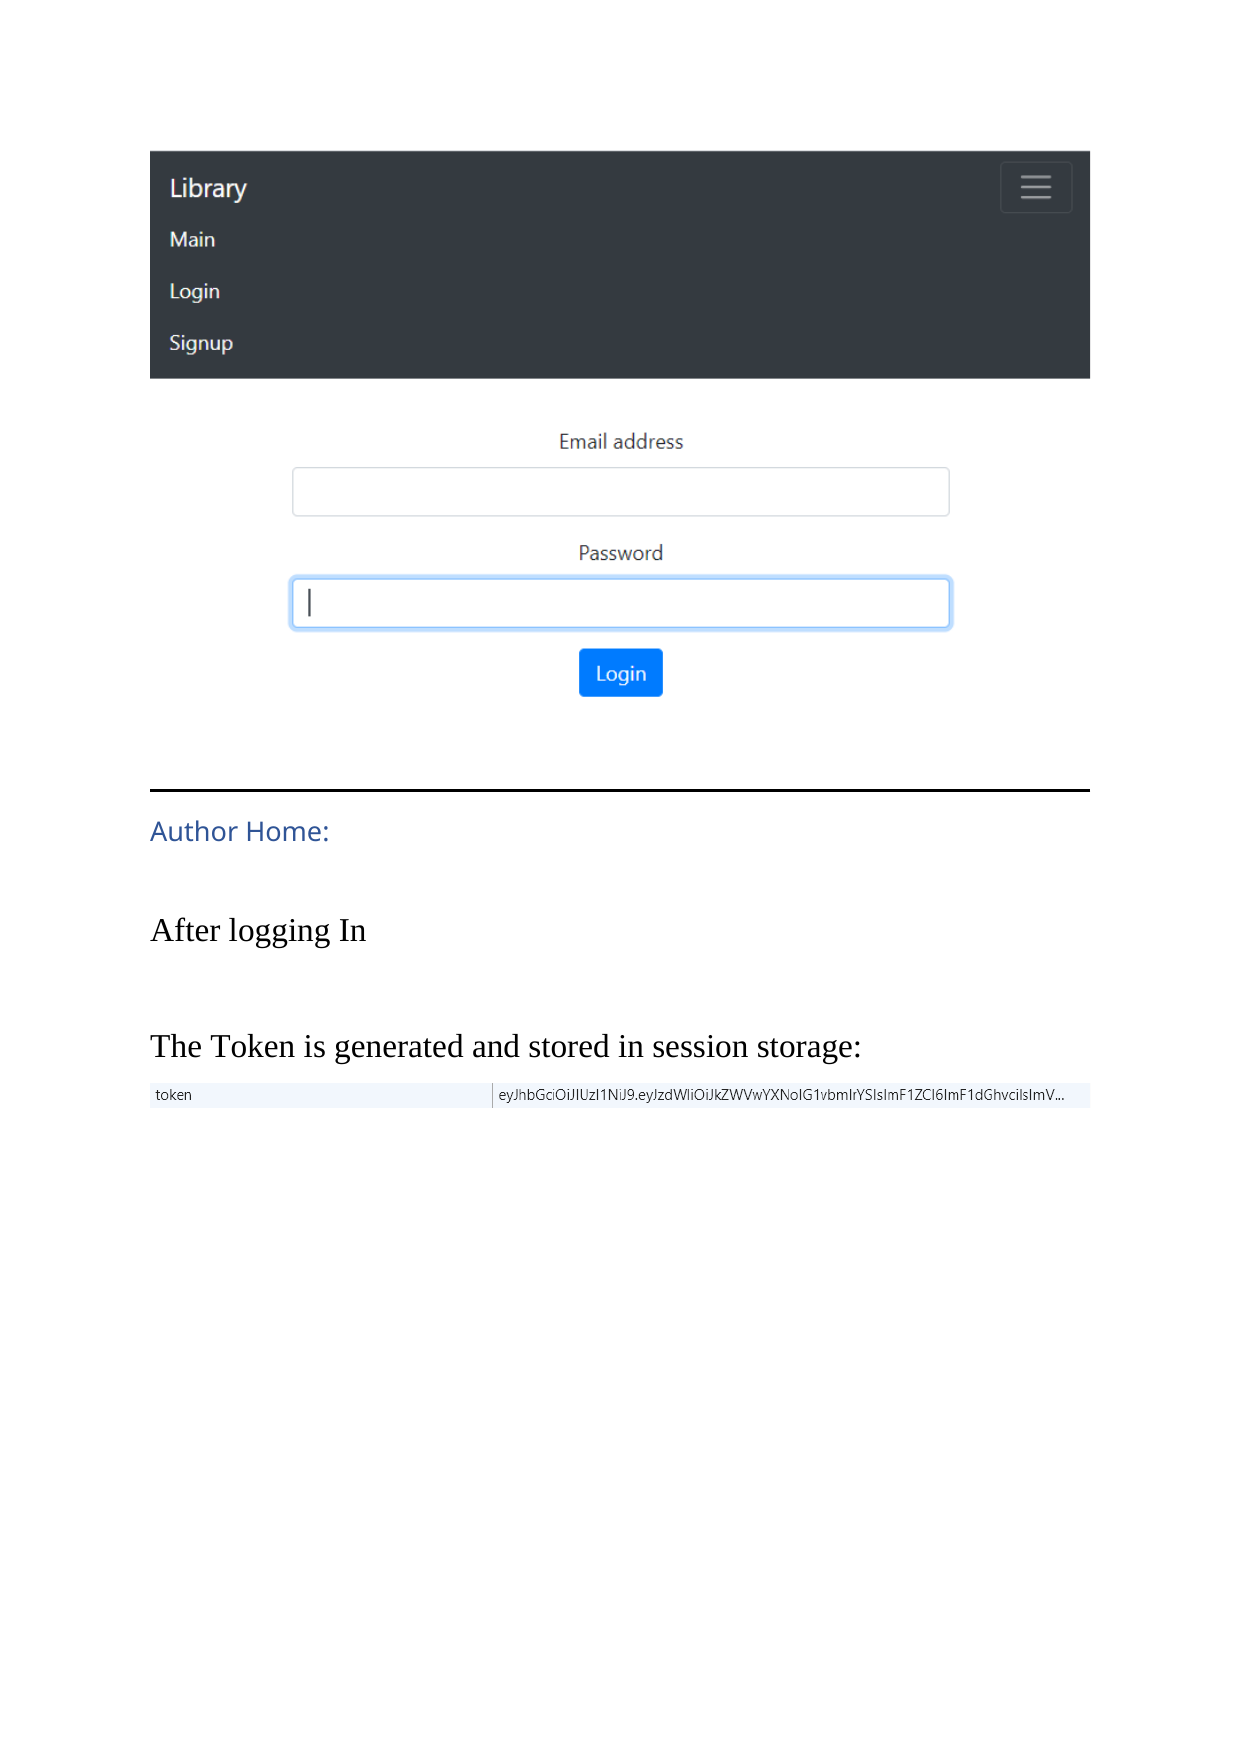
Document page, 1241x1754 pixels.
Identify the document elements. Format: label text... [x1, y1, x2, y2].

text The Token is generated and stored in session storage: [150, 1026, 1090, 1064]
picture [150, 150, 1091, 729]
text After logging In [150, 910, 1090, 948]
subtitle Author Home: [150, 812, 1090, 849]
picture [150, 1083, 1091, 1108]
